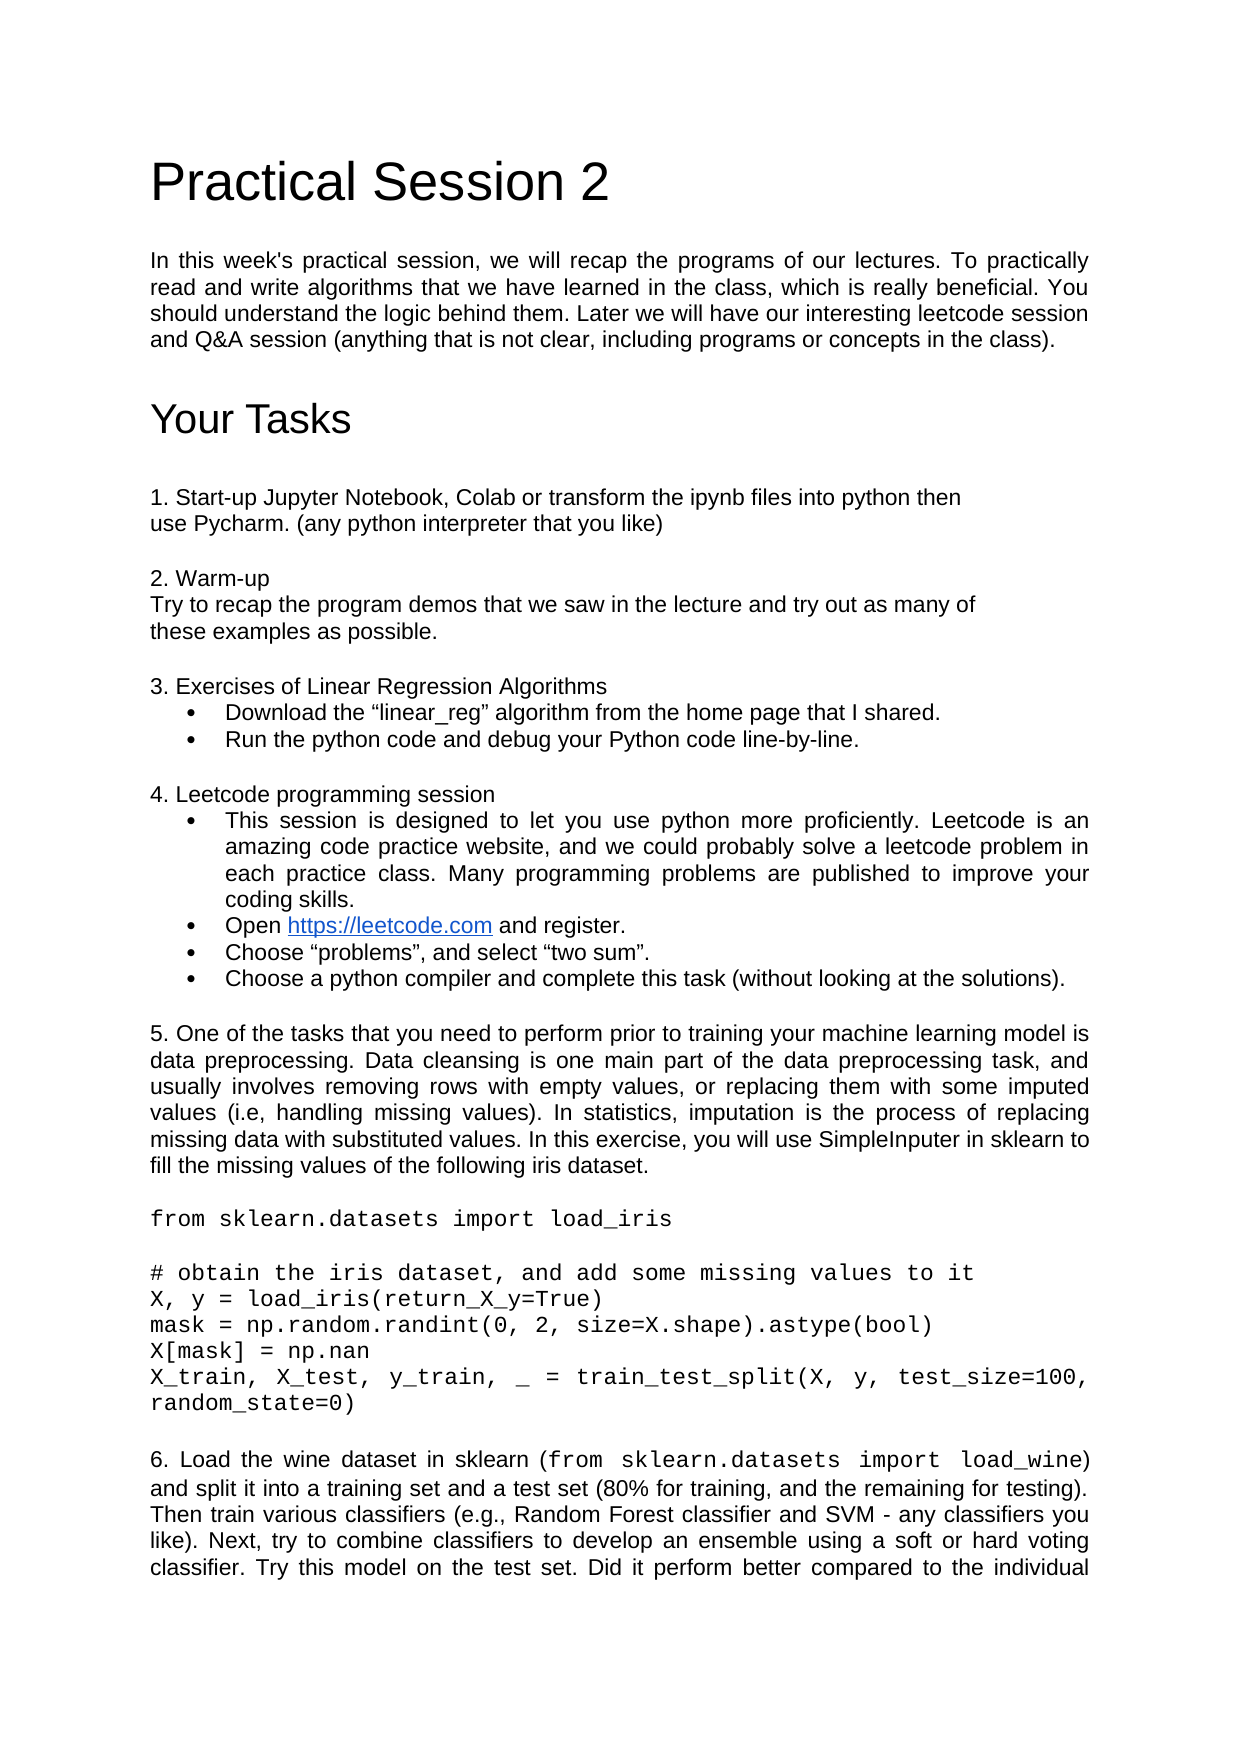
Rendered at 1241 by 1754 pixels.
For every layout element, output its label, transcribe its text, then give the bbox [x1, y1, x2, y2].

text In this week's practical session, we will recap the programs of our lectures. To practically read and write algorithms that we have learned in the class, which is really beneficial. You should understand the logic behind them. Later we will have our interesting leetcode session and Q&A session (anything that is not clear, including programs or concepts in the class). [150, 247, 1090, 353]
list This session is designed to let you use python more proficiently. Leetcode is an amazing code practice website, and we could probably solve a leetcode problem in each practice class. Many programming problems are published to improve your coding skills. [187, 807, 1090, 912]
list Open https://leetcode.com and register. [187, 912, 1090, 939]
text 4. Leetcode programming session [150, 781, 1090, 807]
text X[mask] = np.nan [150, 1339, 1090, 1366]
text 3. Exercises of Linear Regression Algorithms [150, 673, 1090, 699]
text X, y = load_iris(return_X_y=True) [150, 1288, 1090, 1314]
text Practical Session 2 [150, 150, 1090, 212]
text mask = np.random.randint(0, 2, size=X.shape).astype(bool) [150, 1314, 1090, 1339]
text Your Tasks [150, 394, 1090, 442]
list Run the python code and debug your Python code line-by-line. [187, 726, 1090, 752]
text Try to recap the program demos that we saw in the lecture and try out as many of [150, 591, 1090, 618]
text use Pycharm. (any python interpreter that you like) [150, 510, 1090, 536]
text from sklearn.datasets import load_iris [150, 1207, 1090, 1233]
text # obtain the iris dataset, and add some missing values to it [150, 1262, 1090, 1288]
list Choose “problems”, and select “two sum”. [187, 939, 1090, 965]
text these examples as possible. [150, 618, 1090, 644]
text X_train, X_test, y_train, _ = train_test_split(X, y, test_size=100, random_state=0) [150, 1366, 1090, 1417]
list Download the “linear_reg” algorithm from the home page that I shared. [187, 699, 1090, 726]
text 5. One of the tasks that you need to perform prior to training your machine learning model is data preprocessing. Data cleansing is one main part of the data preprocessing task, and usually involves removing rows with empty values, or replacing them with some imputed values (i.e, handling missing values). In statistics, imputation is the process of replacing missing data with substituted values. In this exercise, you will use SimpleInputer in sklearn to fill the missing values of the following iris dataset. [150, 1020, 1090, 1178]
list Choose a python compiler and complete this task (without looking at the solutions). [187, 965, 1090, 991]
text 2. Warm-up [150, 565, 1090, 591]
text 1. Start-up Jupyter Notebook, Colab or transform the ipynb files into python then [150, 483, 1090, 510]
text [150, 1446, 1090, 1580]
